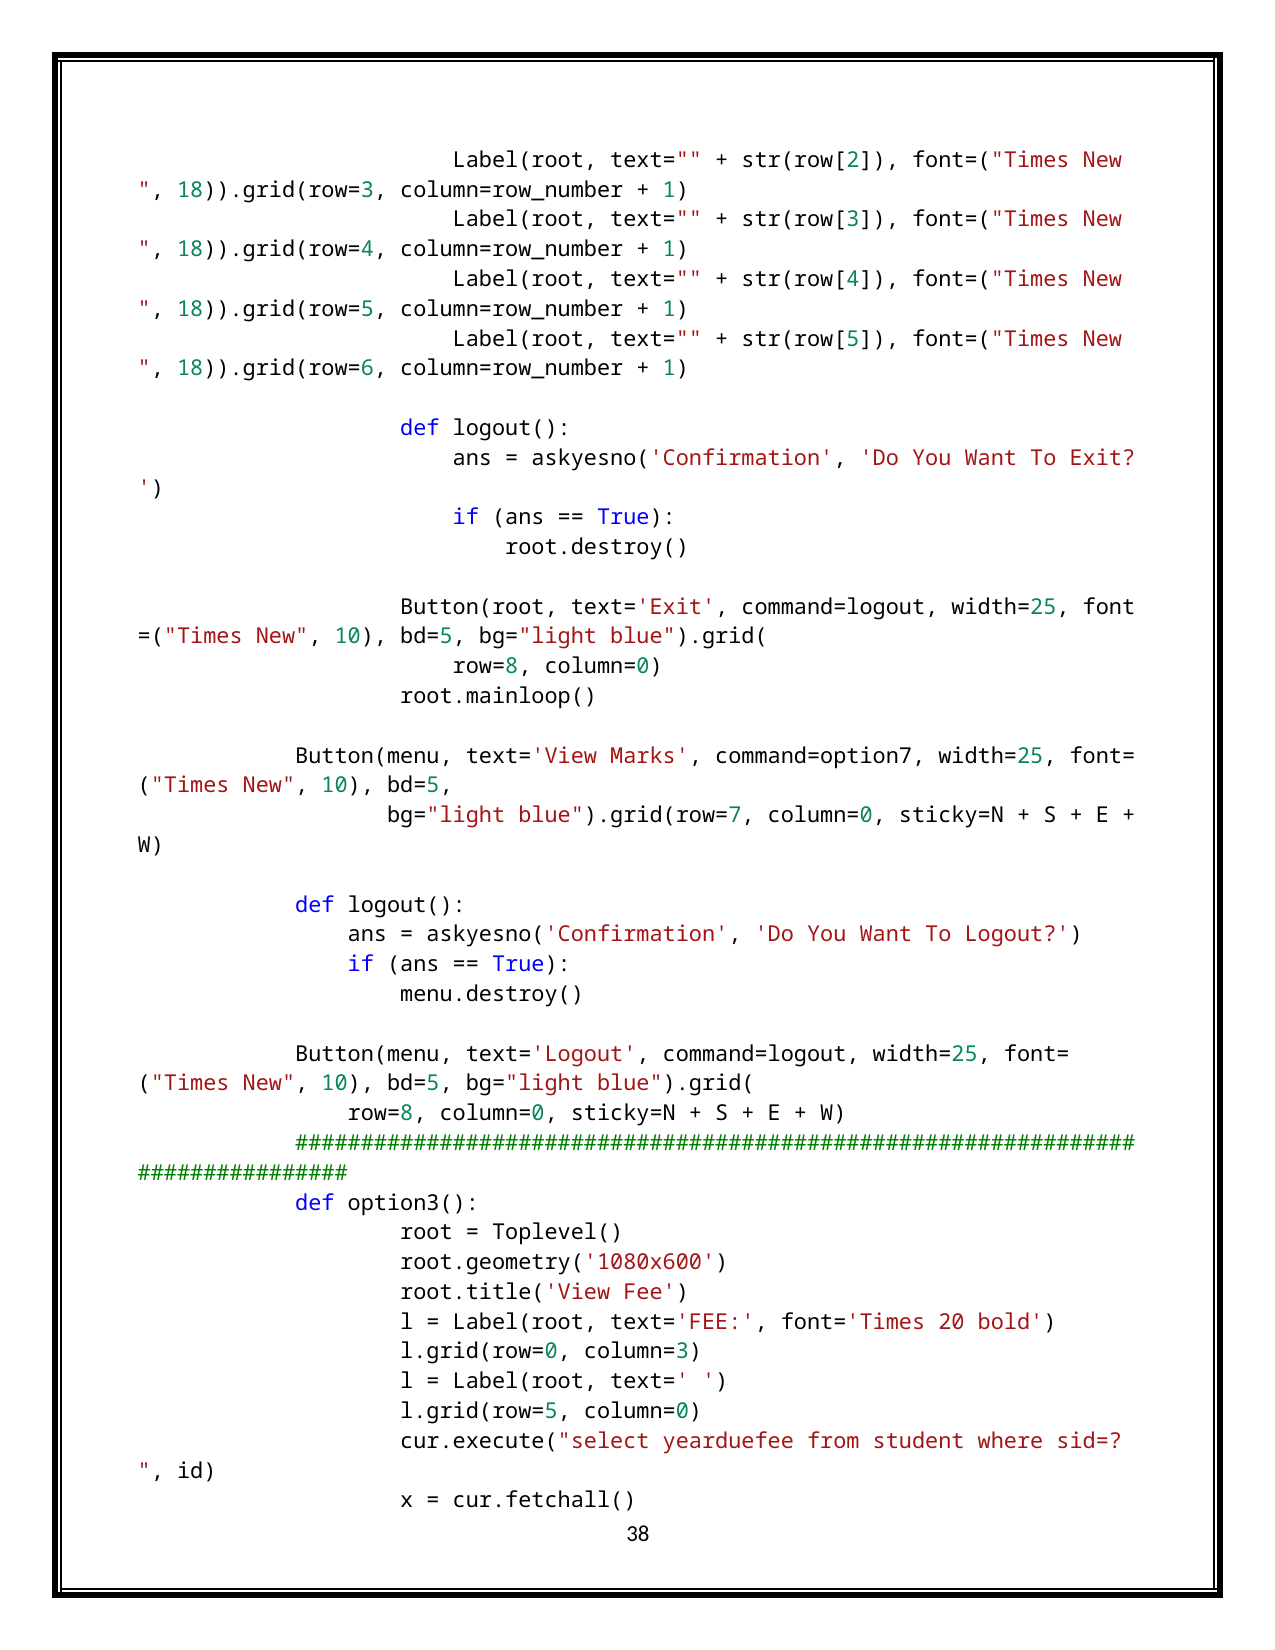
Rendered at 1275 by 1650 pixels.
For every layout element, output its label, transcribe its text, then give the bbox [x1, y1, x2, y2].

text Button(menu, text='Logout', command=logout, width=25, font=("Times New", 10), bd=5, bg="light blue").grid( [137, 1037, 1137, 1097]
text l.grid(row=0, column=3) [137, 1335, 1137, 1365]
text def logout(): [137, 412, 1137, 442]
text if (ans == True): [137, 948, 1137, 978]
text root = Toplevel() [137, 1216, 1137, 1246]
text cur.execute("select yearduefee from student where sid=?", id) [137, 1425, 1137, 1484]
text l.grid(row=5, column=0) [137, 1395, 1137, 1425]
text bg="light blue").grid(row=7, column=0, sticky=N + S + E + W) [137, 799, 1137, 859]
text root.title('View Fee') [137, 1276, 1137, 1306]
text menu.destroy() [137, 978, 1137, 1008]
text root.geometry('1080x600') [137, 1246, 1137, 1276]
text if (ans == True): [137, 501, 1137, 531]
text def logout(): [137, 888, 1137, 918]
text Button(root, text='Exit', command=logout, width=25, font=("Times New", 10), bd=5, bg="light blue").grid( [137, 591, 1137, 650]
text row=8, column=0) [137, 650, 1137, 680]
text Label(root, text="" + str(row[2]), font=("Times New", 18)).grid(row=3, column=row_number + 1) [137, 144, 1137, 203]
text Label(root, text="" + str(row[3]), font=("Times New", 18)).grid(row=4, column=row_number + 1) [137, 203, 1137, 263]
text ans = askyesno('Confirmation', 'Do You Want To Exit?') [137, 442, 1137, 501]
text root.mainloop() [137, 680, 1137, 710]
text ################################################################################ [137, 1127, 1137, 1186]
text Button(menu, text='View Marks', command=option7, width=25, font=("Times New", 10), bd=5, [137, 739, 1137, 799]
text Label(root, text="" + str(row[5]), font=("Times New", 18)).grid(row=6, column=row_number + 1) [137, 322, 1137, 382]
text ans = askyesno('Confirmation', 'Do You Want To Logout?') [137, 918, 1137, 948]
text l = Label(root, text='FEE:', font='Times 20 bold') [137, 1306, 1137, 1335]
text root.destroy() [137, 531, 1137, 561]
text row=8, column=0, sticky=N + S + E + W) [137, 1097, 1137, 1127]
text x = cur.fetchall() [137, 1484, 1137, 1514]
text def option3(): [137, 1186, 1137, 1216]
text l = Label(root, text=' ') [137, 1365, 1137, 1395]
text Label(root, text="" + str(row[4]), font=("Times New", 18)).grid(row=5, column=row_number + 1) [137, 263, 1137, 322]
